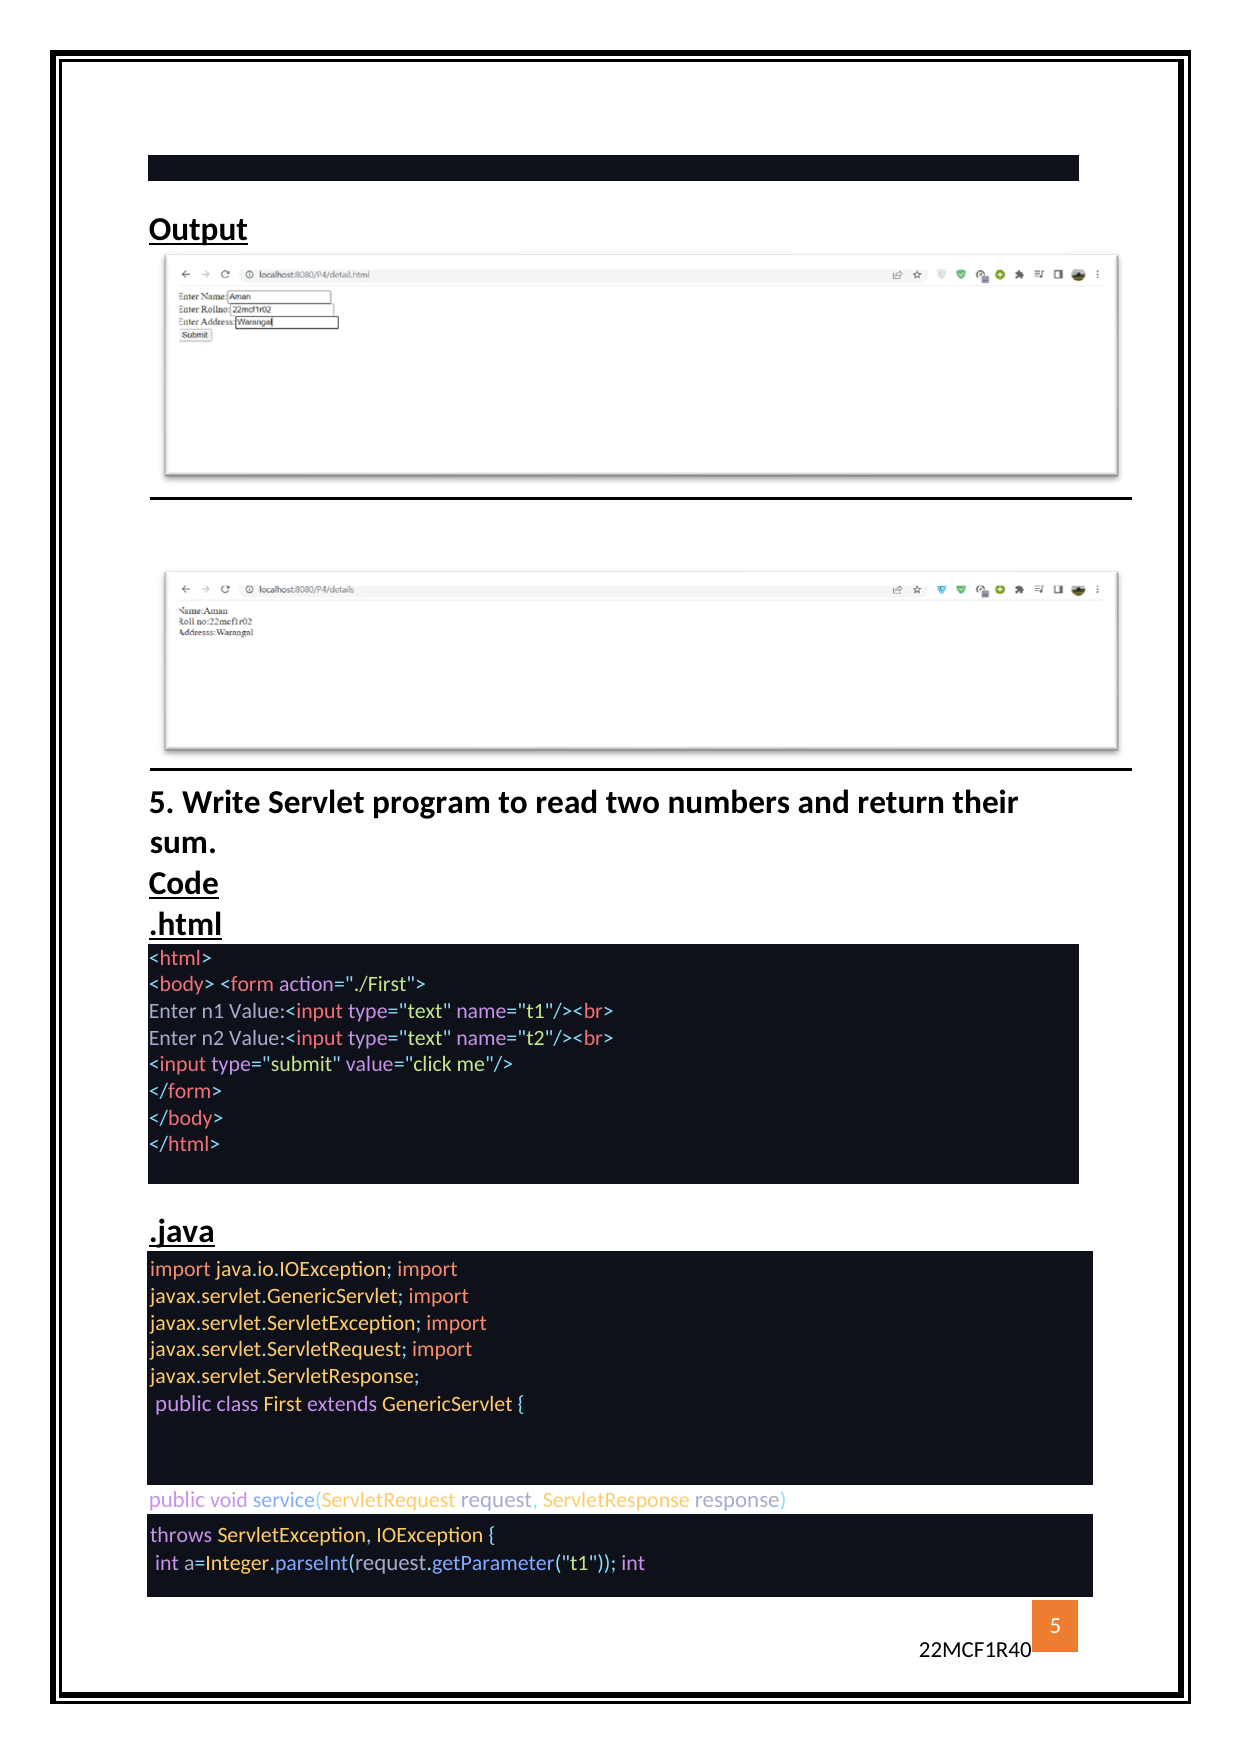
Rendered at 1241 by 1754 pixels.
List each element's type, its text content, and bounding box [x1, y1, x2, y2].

subtitle Output [148, 208, 1079, 249]
text 5. Write Servlet program to read two numbers and return their sum. [148, 781, 1079, 862]
text </body> [148, 1104, 1079, 1130]
text Code [148, 862, 1079, 903]
table_header import java.io.IOException; import javax.servlet.GenericServlet; import javax.servlet.ServletException; import javax.servlet.ServletRequest; import javax.servlet.ServletResponse; public class First extends GenericServlet { [147, 1251, 1093, 1485]
text Enter n2 Value:<input type="text" name="t2"/><br> [148, 1024, 1079, 1050]
text public void service(ServletRequest request, ServletResponse response) [148, 1485, 1079, 1513]
subtitle .java [148, 1210, 1079, 1251]
subtitle .html [148, 903, 1079, 944]
text <input type="submit" value="click me"/> [148, 1050, 1079, 1077]
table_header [147, 1514, 1093, 1597]
text Enter n1 Value:<input type="text" name="t1"/><br> [148, 997, 1079, 1024]
text </html> [148, 1130, 1079, 1157]
text </form> [148, 1077, 1079, 1104]
picture [155, 248, 1127, 488]
text <body> <form action="./First"> [148, 970, 1079, 997]
picture [155, 565, 1127, 762]
text <html> [148, 944, 1079, 970]
